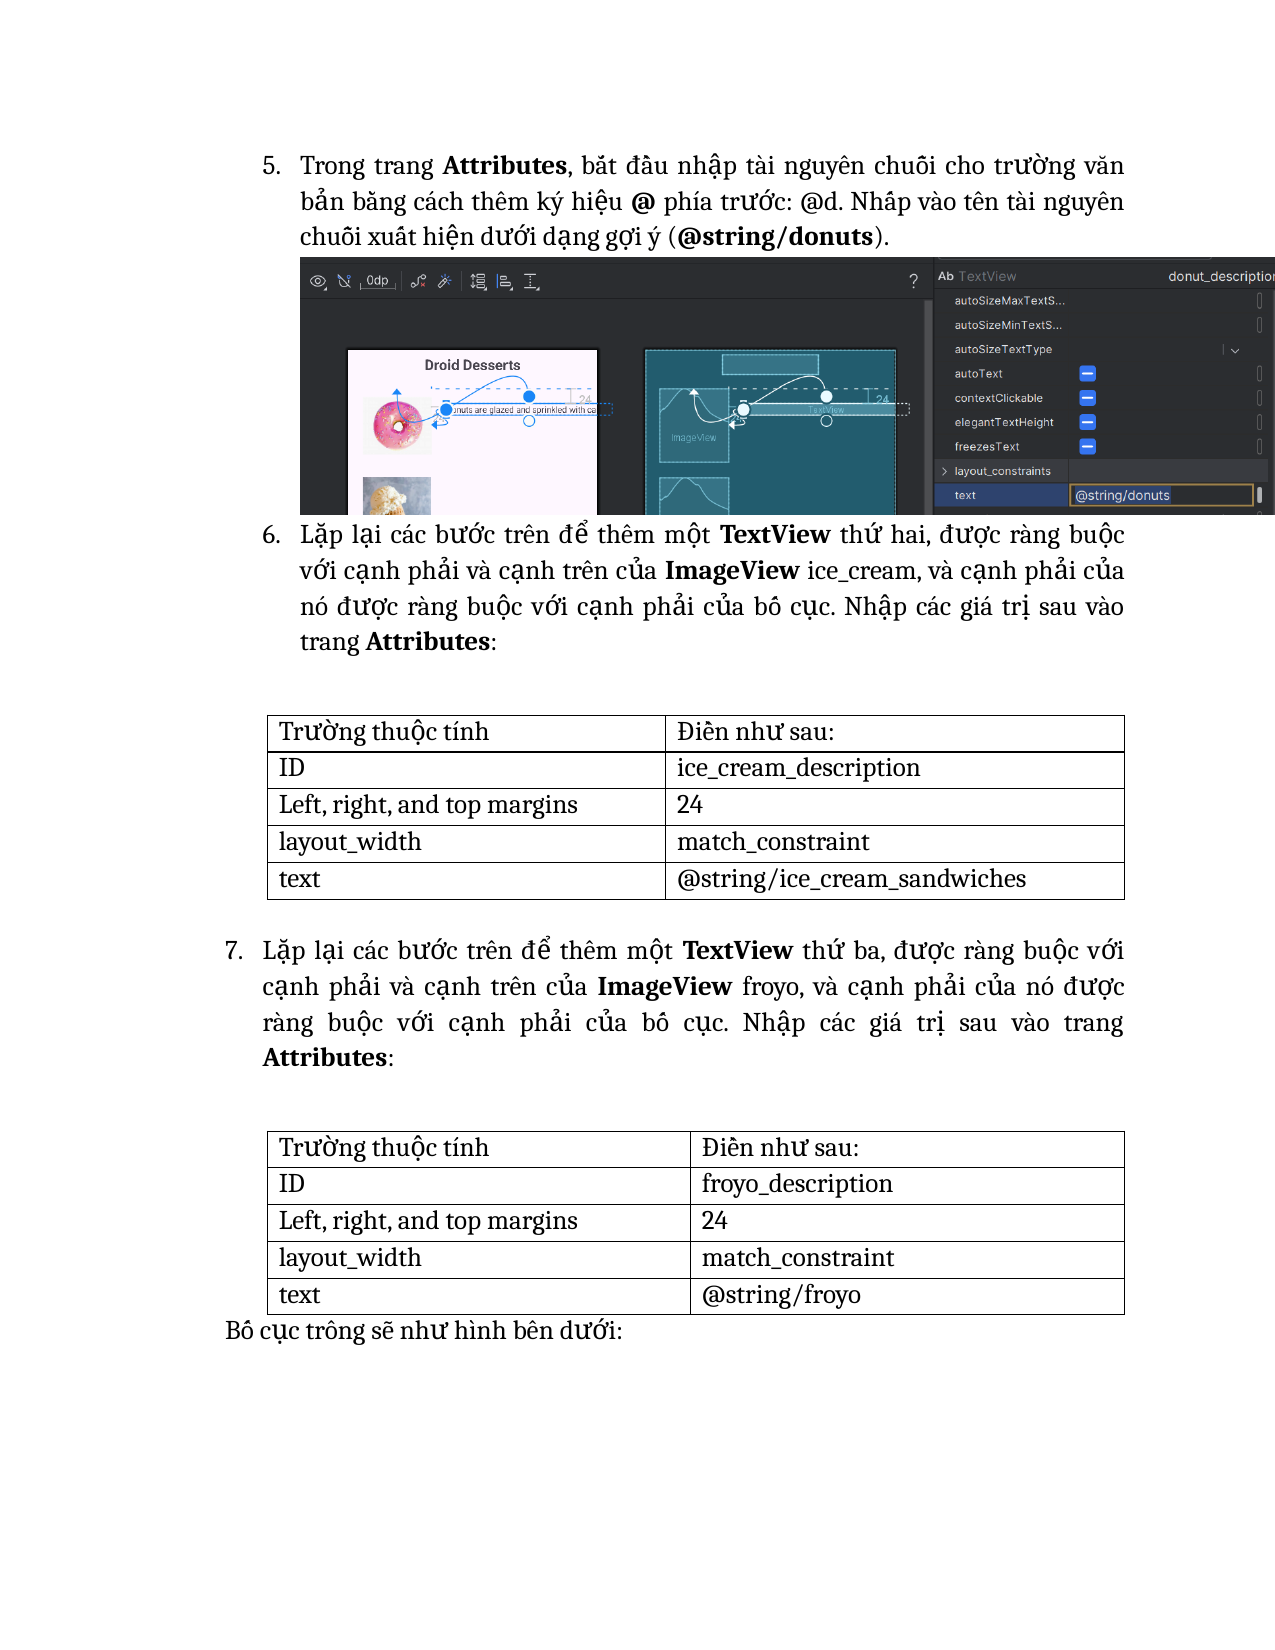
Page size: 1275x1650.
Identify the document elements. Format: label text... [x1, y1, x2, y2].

table_cell @string/ice_cream_sandwiches [666, 863, 1124, 898]
table_cell text [268, 1279, 690, 1314]
table_cell 24 [691, 1205, 1124, 1241]
table_cell match_constraint [666, 826, 1124, 862]
table_cell @string/froyo [691, 1279, 1124, 1314]
table_cell Left, right, and top margins [268, 789, 665, 825]
table_cell Left, right, and top margins [268, 1205, 690, 1241]
table_cell match_constraint [691, 1242, 1124, 1278]
table_cell froyo_description [691, 1168, 1124, 1204]
text Bố cục trông sẽ như hình bên dưới: [150, 1315, 1125, 1347]
list Trong trang Attributes, bắt đầu nhập tài nguyên chuỗi cho trường văn bản bằng cách thêm ký hiệu @ phía trước: @d. Nhấp vào tên tài nguyên chuỗi xuất hiện dưới dạng gợi ý (@string/donuts). [262, 150, 1125, 253]
table_cell ice_cream_description [666, 753, 1124, 788]
table_cell ID [268, 753, 665, 788]
table_cell layout_width [268, 826, 665, 862]
table_cell text [268, 863, 665, 898]
table_header Trường thuộc tính [268, 716, 665, 751]
table_header Điền như sau: [666, 716, 1124, 751]
list Lặp lại các bước trên để thêm một TextView thứ hai, được ràng buộc với cạnh phải và cạnh trên của ImageView ice_cream, và cạnh phải của nó được ràng buộc với cạnh phải của bố cục. Nhập các giá trị sau vào trang Attributes: [262, 519, 1125, 658]
table_header Điền như sau: [691, 1132, 1124, 1167]
list Lặp lại các bước trên để thêm một TextView thứ ba, được ràng buộc với cạnh phải và cạnh trên của ImageView froyo, và cạnh phải của nó được ràng buộc với cạnh phải của bố cục. Nhập các giá trị sau vào trang Attributes: [225, 935, 1125, 1073]
table_cell ID [268, 1168, 690, 1204]
table_header Trường thuộc tính [268, 1132, 690, 1167]
picture [300, 257, 1275, 515]
table_cell 24 [666, 789, 1124, 825]
table_cell layout_width [268, 1242, 690, 1278]
